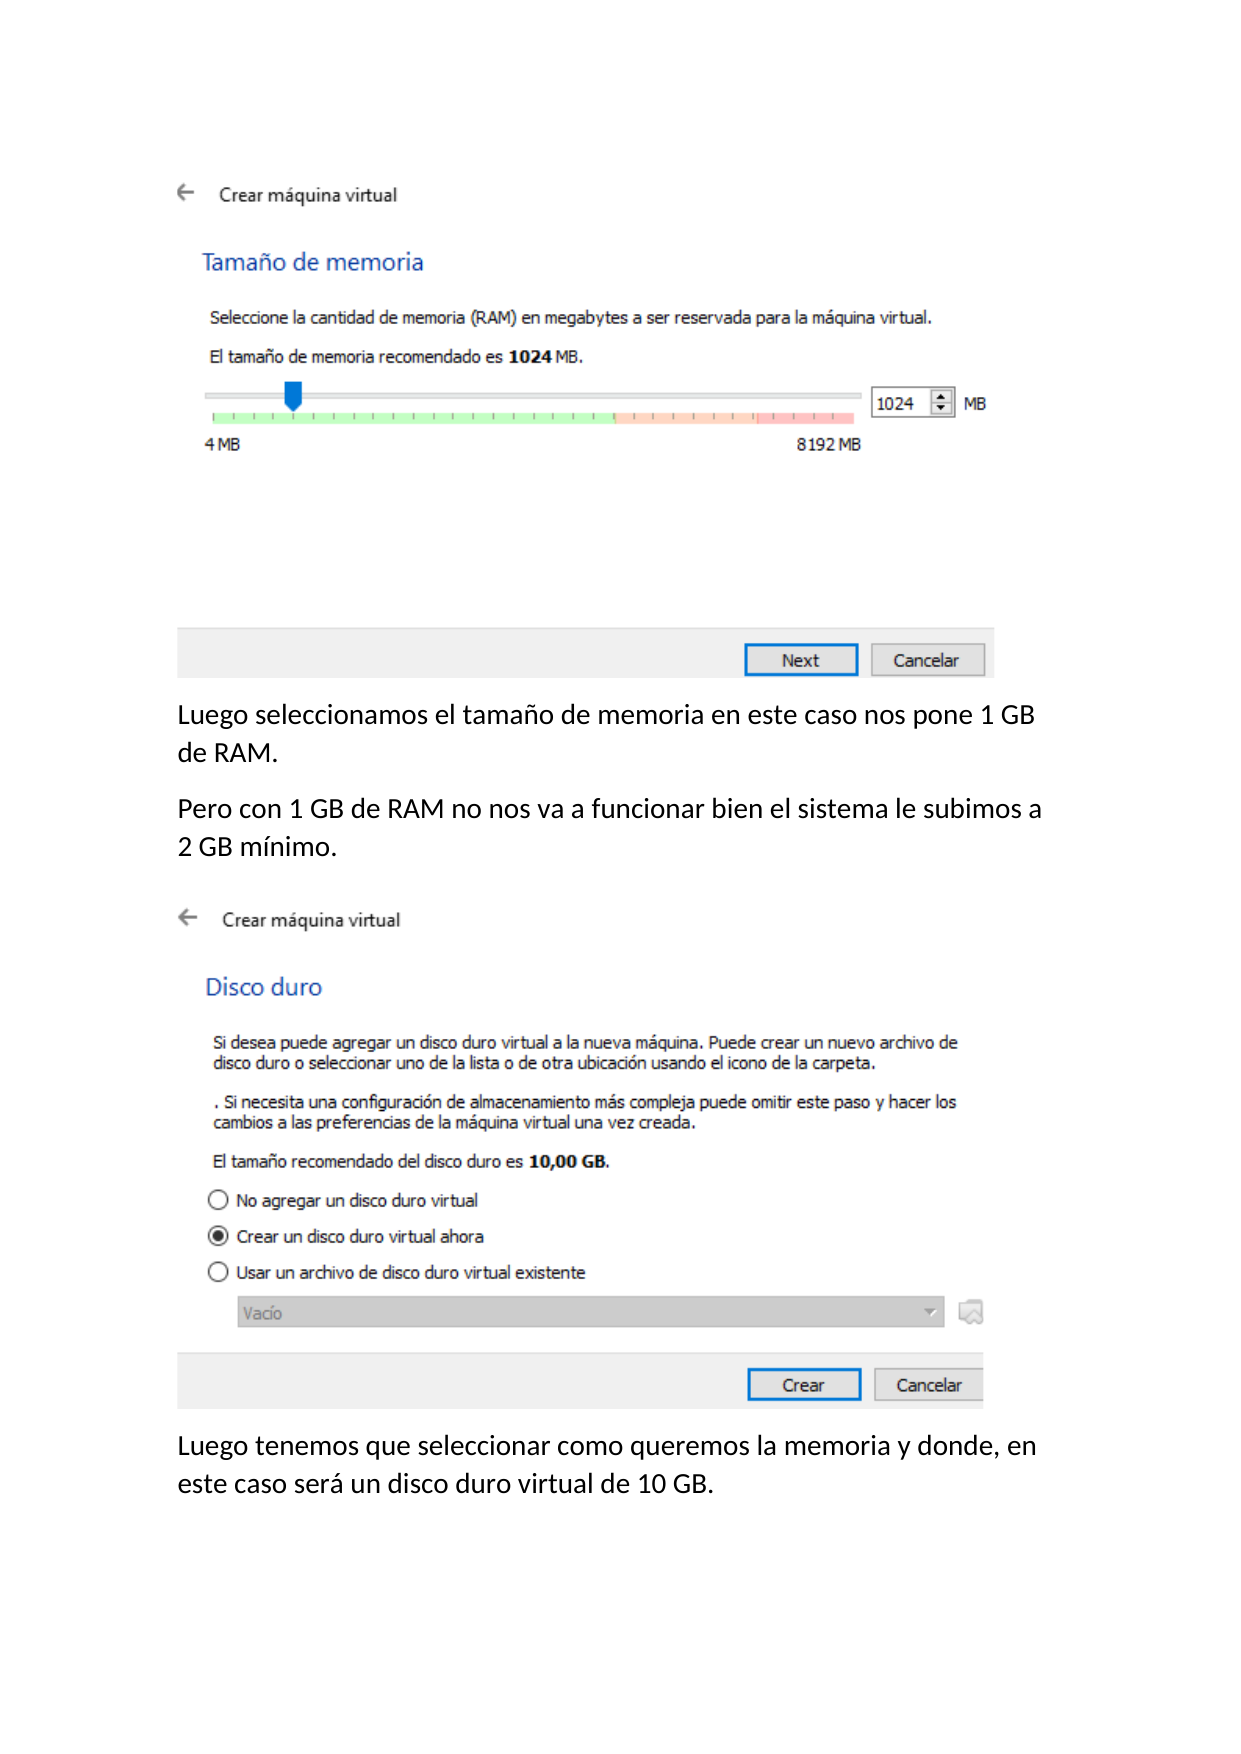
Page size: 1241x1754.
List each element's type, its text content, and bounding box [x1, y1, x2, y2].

picture [177, 147, 995, 678]
picture [177, 883, 984, 1409]
text Luego tenemos que seleccionar como queremos la memoria y donde, en este caso será un disco duro virtual de 10 GB. [177, 1427, 1063, 1501]
text Luego seleccionamos el tamaño de memoria en este caso nos pone 1 GB de RAM. [177, 696, 1063, 770]
text Pero con 1 GB de RAM no nos va a funcionar bien el sistema le subimos a 2 GB mínimo. [177, 790, 1063, 864]
